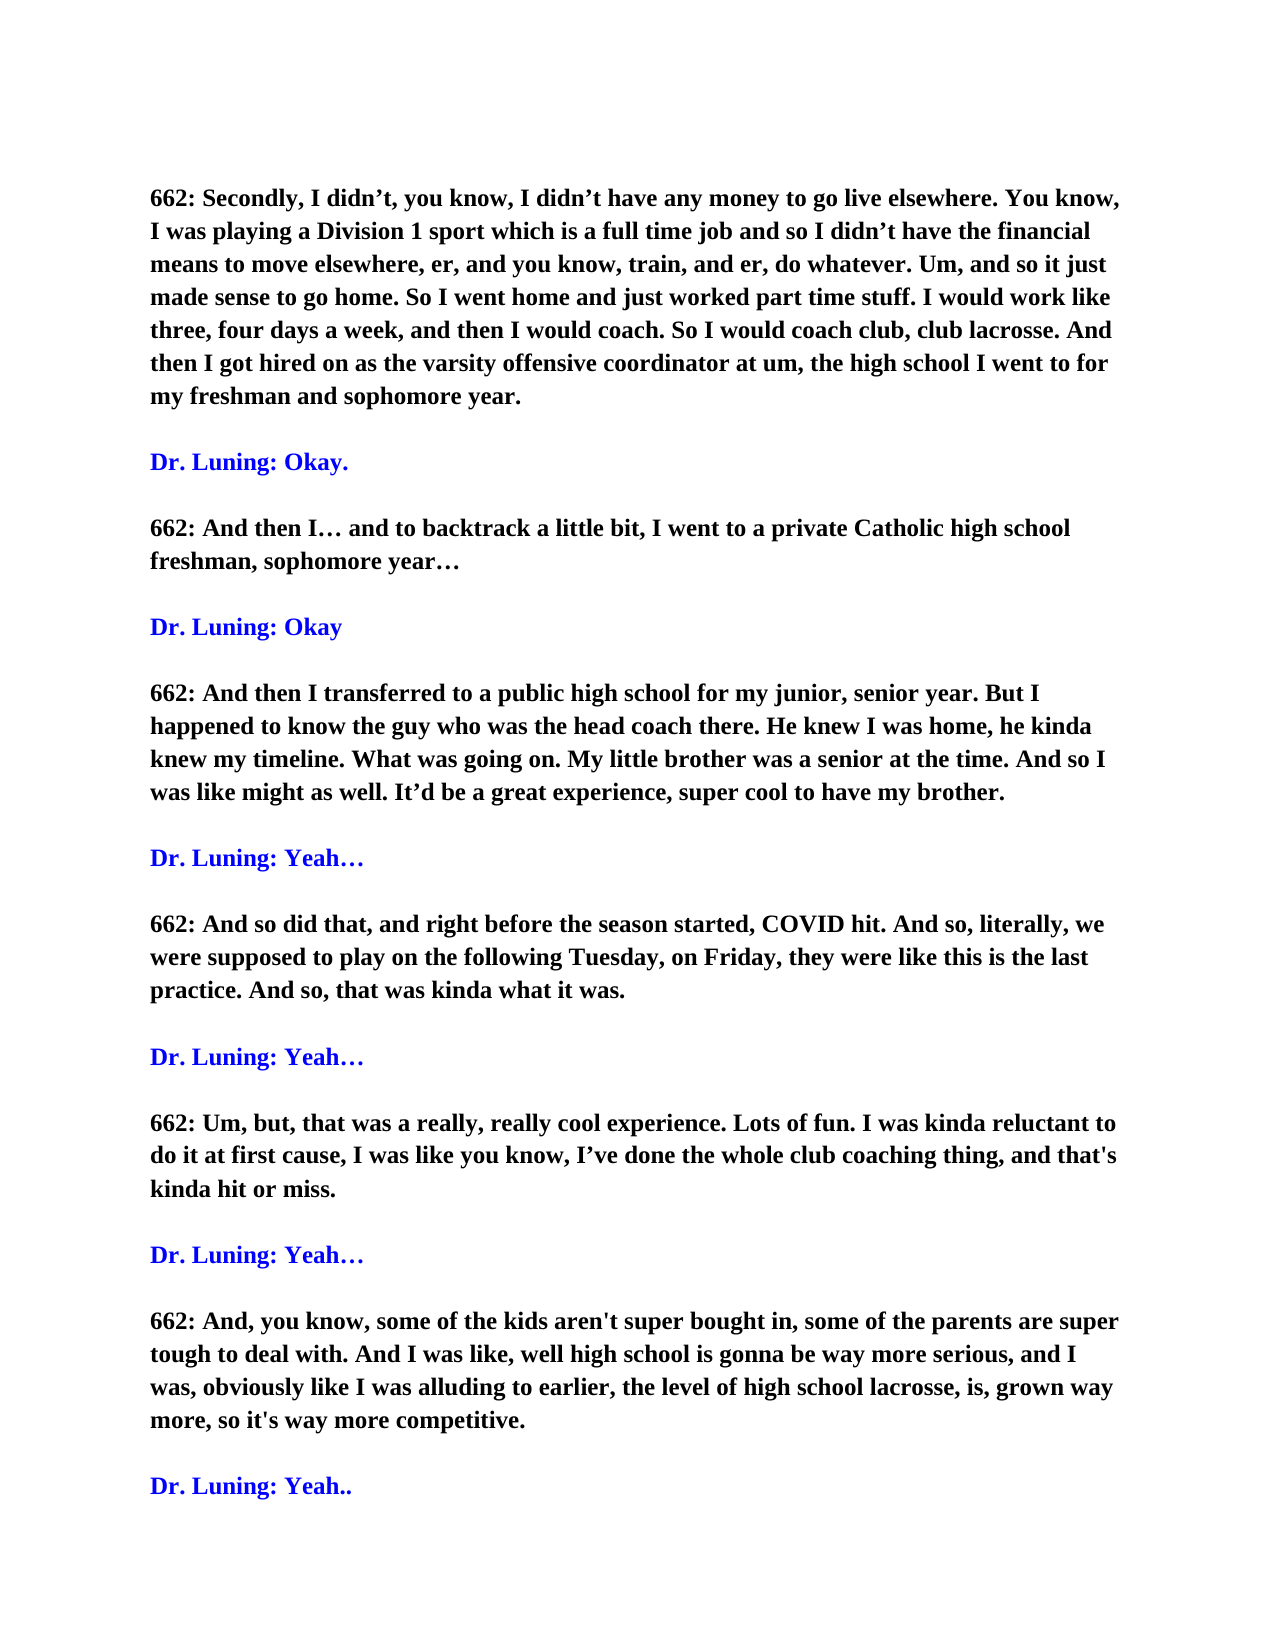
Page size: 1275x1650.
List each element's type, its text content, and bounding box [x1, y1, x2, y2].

text 662: And, you know, some of the kids aren't super bought in, some of the parents are super tough to deal with. And I was like, well high school is gonna be way more serious, and I was, obviously like I was alluding to earlier, the level of high school lacrosse, is, grown way more, so it's way more competitive. [150, 1306, 1125, 1433]
text Dr. Luning: Yeah… [150, 1042, 1125, 1070]
text Dr. Luning: Okay [150, 612, 1125, 641]
text Dr. Luning: Okay. [150, 447, 1125, 476]
text 662: And then I… and to backtrack a little bit, I went to a private Catholic high school freshman, sophomore year… [150, 513, 1125, 575]
text 662: Secondly, I didn’t, you know, I didn’t have any money to go live elsewhere. You know, I was playing a Division 1 sport which is a full time job and so I didn’t have the financial means to move elsewhere, er, and you know, train, and er, do whatever. Um, and so it just made sense to go home. So I went home and just worked part time stuff. I would work like three, four days a week, and then I would coach. So I would coach club, club lacrosse. And then I got hired on as the varsity offensive coordinator at um, the high school I went to for my freshman and sophomore year. [150, 183, 1125, 410]
text Dr. Luning: Yeah.. [150, 1471, 1125, 1499]
text Dr. Luning: Yeah… [150, 843, 1125, 872]
text 662: And then I transferred to a public high school for my junior, senior year. But I happened to know the guy who was the head coach there. He knew I was home, he kinda knew my timeline. What was going on. My little brother was a senior at the time. And so I was like might as well. It’d be a great experience, super cool to have my brother. [150, 678, 1125, 806]
text Dr. Luning: Yeah… [150, 1240, 1125, 1268]
text 662: And so did that, and right before the season started, COVID hit. And so, literally, we were supposed to play on the following Tuesday, on Friday, they were like this is the last practice. And so, that was kinda what it was. [150, 909, 1125, 1004]
text 662: Um, but, that was a really, really cool experience. Lots of fun. I was kinda reluctant to do it at first cause, I was like you know, I’ve done the whole club coaching thing, and that's kinda hit or miss. [150, 1108, 1125, 1202]
